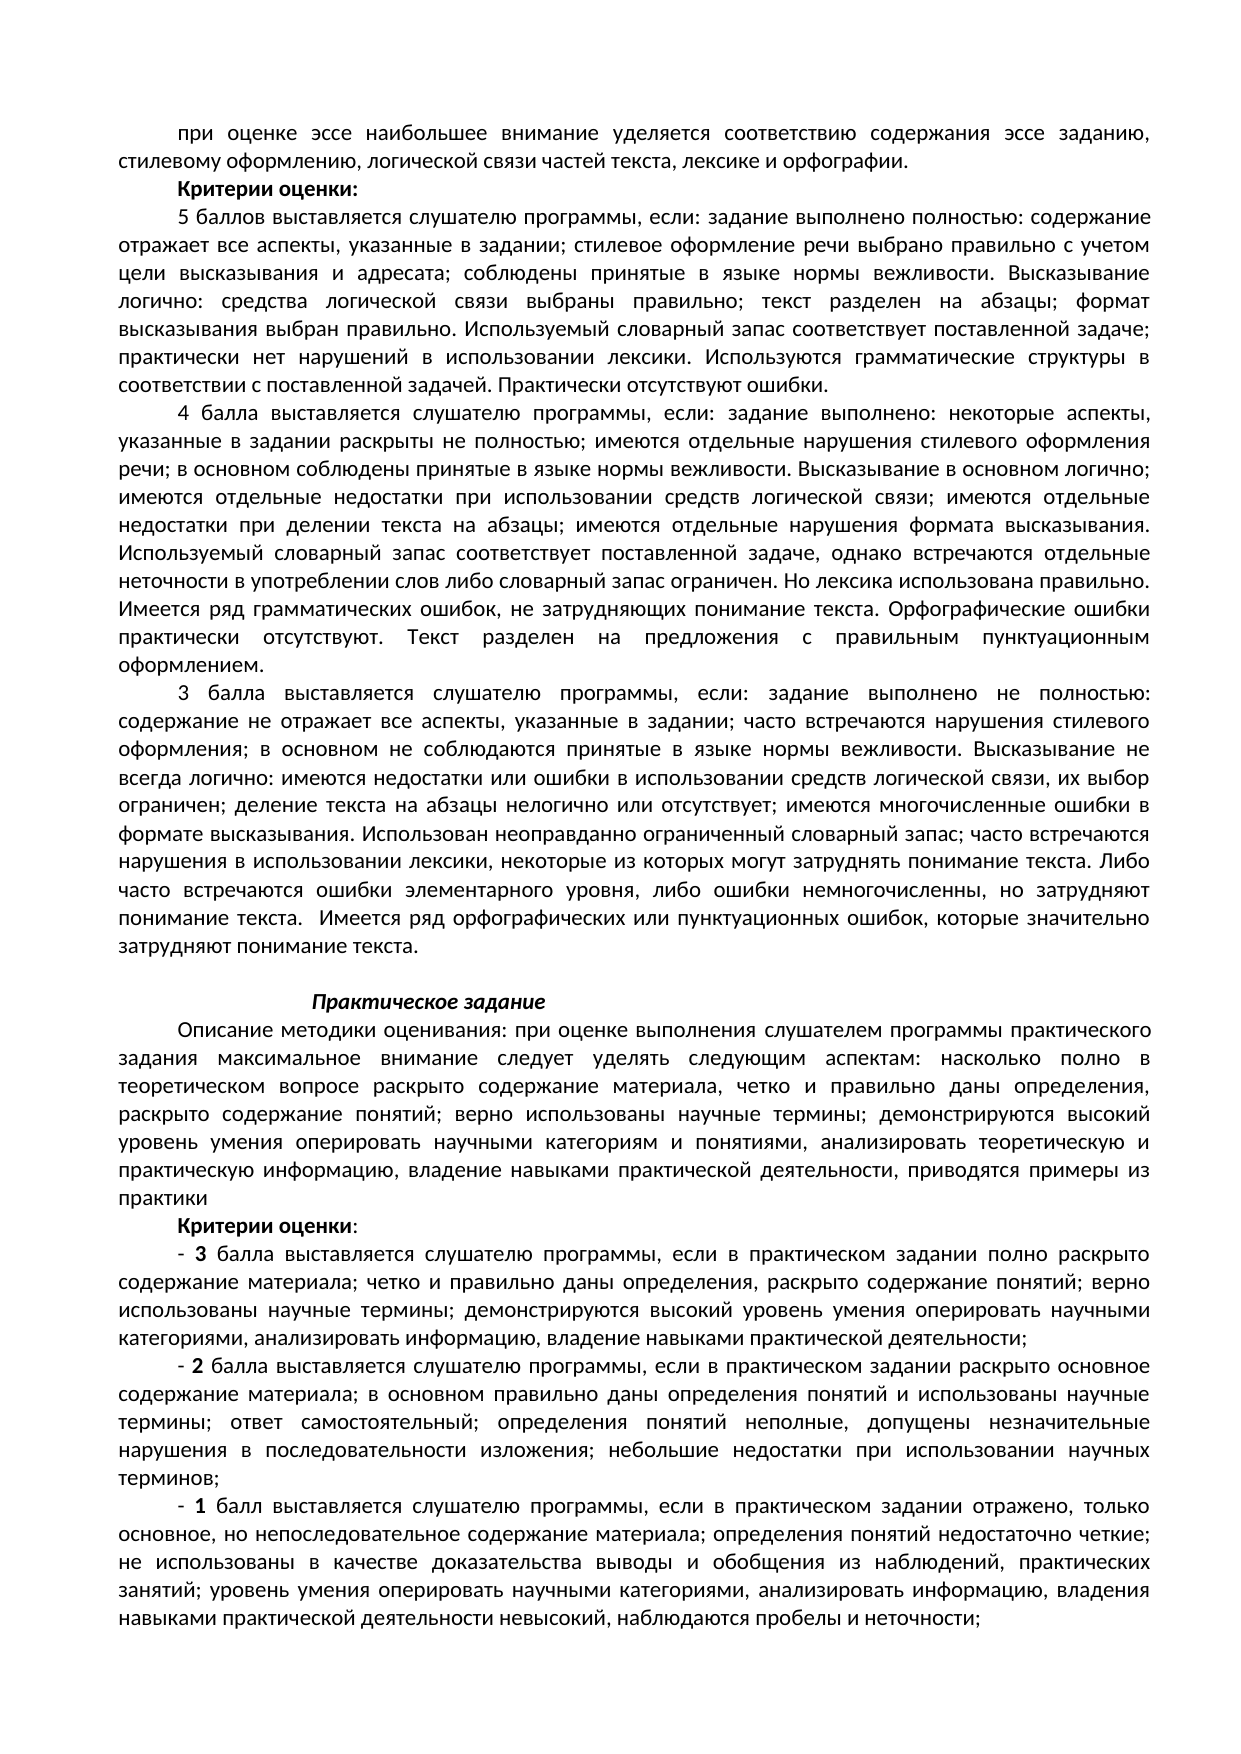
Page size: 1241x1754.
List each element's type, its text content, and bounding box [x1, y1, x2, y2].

list Критерии оценки: [118, 174, 1152, 202]
list при оценке эссе наибольшее внимание уделяется соответствию содержания эссе заданию, стилевому оформлению, логической связи частей текста, лексике и орфографии. [118, 118, 1152, 174]
text 3 балла выставляется слушателю программы, если: задание выполнено не полностью: содержание не отражает все аспекты, указанные в задании; часто встречаются нарушения стилевого оформления; в основном не соблюдаются принятые в языке нормы вежливости. Высказывание не всегда логично: имеются недостатки или ошибки в использовании средств логической связи, их выбор ограничен; деление текста на абзацы нелогично или отсутствует; имеются многочисленные ошибки в формате высказывания. Использован неоправданно ограниченный словарный запас; часто встречаются нарушения в использовании лексики, некоторые из которых могут затруднять понимание текста. Либо часто встречаются ошибки элементарного уровня, либо ошибки немногочисленны, но затрудняют понимание текста. Имеется ряд орфографических или пунктуационных ошибок, которые значительно затрудняют понимание текста. [118, 678, 1152, 959]
list Практическое задание [311, 987, 1152, 1015]
text 4 балла выставляется слушателю программы, если: задание выполнено: некоторые аспекты, указанные в задании раскрыты не полностью; имеются отдельные нарушения стилевого оформления речи; в основном соблюдены принятые в языке нормы вежливости. Высказывание в основном логично; имеются отдельные недостатки при использовании средств логической связи; имеются отдельные недостатки при делении текста на абзацы; имеются отдельные нарушения формата высказывания. Используемый словарный запас соответствует поставленной задаче, однако встречаются отдельные неточности в употреблении слов либо словарный запас ограничен. Но лексика использована правильно. Имеется ряд грамматических ошибок, не затрудняющих понимание текста. Орфографические ошибки практически отсутствуют. Текст разделен на предложения с правильным пунктуационным оформлением. [118, 398, 1152, 678]
text - 1 балл выставляется слушателю программы, если в практическом задании отражено, только основное, но непоследовательное содержание материала; определения понятий недостаточно четкие; не использованы в качестве доказательства выводы и обобщения из наблюдений, практических занятий; уровень умения оперировать научными категориями, анализировать информацию, владения навыками практической деятельности невысокий, наблюдаются пробелы и неточности; [118, 1491, 1152, 1631]
text Критерии оценки: [118, 1211, 1152, 1239]
text - 3 балла выставляется слушателю программы, если в практическом задании полно раскрыто содержание материала; четко и правильно даны определения, раскрыто содержание понятий; верно использованы научные термины; демонстрируются высокий уровень умения оперировать научными категориями, анализировать информацию, владение навыками практической деятельности; [118, 1239, 1152, 1351]
text - 2 балла выставляется слушателю программы, если в практическом задании раскрыто основное содержание материала; в основном правильно даны определения понятий и использованы научные термины; ответ самостоятельный; определения понятий неполные, допущены незначительные нарушения в последовательности изложения; небольшие недостатки при использовании научных терминов; [118, 1351, 1152, 1491]
text 5 баллов выставляется слушателю программы, если: задание выполнено полностью: содержание отражает все аспекты, указанные в задании; стилевое оформление речи выбрано правильно с учетом цели высказывания и адресата; соблюдены принятые в языке нормы вежливости. Высказывание логично: средства логической связи выбраны правильно; текст разделен на абзацы; формат высказывания выбран правильно. Используемый словарный запас соответствует поставленной задаче; практически нет нарушений в использовании лексики. Используются грамматические структуры в соответствии с поставленной задачей. Практически отсутствуют ошибки. [118, 202, 1152, 398]
text Описание методики оценивания: при оценке выполнения слушателем программы практического задания максимальное внимание следует уделять следующим аспектам: насколько полно в теоретическом вопросе раскрыто содержание материала, четко и правильно даны определения, раскрыто содержание понятий; верно использованы научные термины; демонстрируются высокий уровень умения оперировать научными категориям и понятиями, анализировать теоретическую и практическую информацию, владение навыками практической деятельности, приводятся примеры из практики [118, 1015, 1152, 1211]
